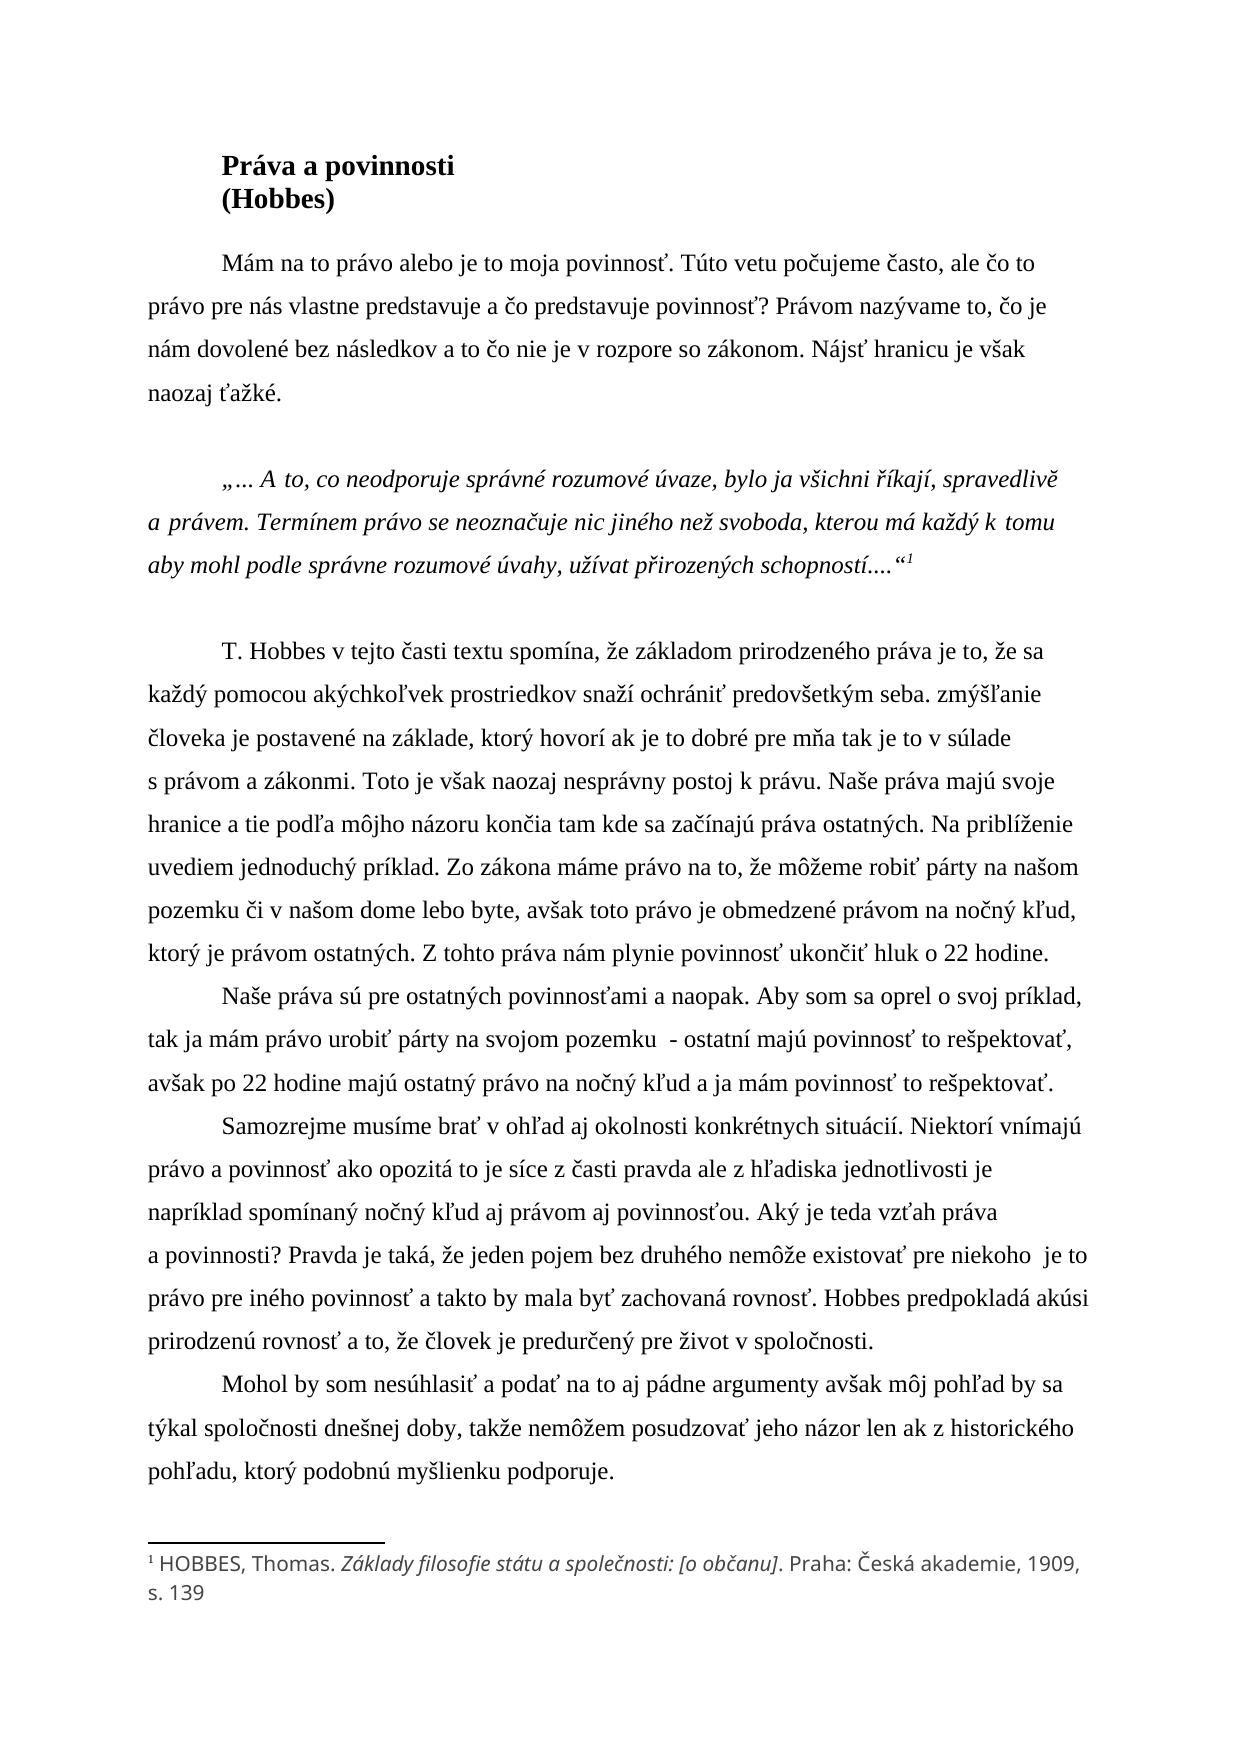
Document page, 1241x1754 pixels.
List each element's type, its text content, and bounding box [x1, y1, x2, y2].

text Mám na to právo alebo je to moja povinnosť. Túto vetu počujeme často, ale čo to právo pre nás vlastne predstavuje a čo predstavuje povinnosť? Právom nazývame to, čo je nám dovolené bez následkov a to čo nie je v rozpore so zákonom. Nájsť hranicu je však naozaj ťažké. [148, 248, 1093, 406]
text (Hobbes) [148, 181, 1093, 215]
text Samozrejme musíme brať v ohľad aj okolnosti konkrétnych situácií. Niektorí vnímajú právo a povinnosť ako opozitá to je síce z časti pravda ale z hľadiska jednotlivosti je napríklad spomínaný nočný kľud aj právom aj povinnosťou. Aký je teda vzťah práva a povinnosti? Pravda je taká, že jeden pojem bez druhého nemôže existovať pre niekoho je to právo pre iného povinnosť a takto by mala byť zachovaná rovnosť. Hobbes predpokladá akúsi prirodzenú rovnosť a to, že človek je predurčený pre život v spoločnosti. [148, 1111, 1093, 1355]
text Mohol by som nesúhlasiť a podať na to aj pádne argumenty avšak môj pohľad by sa týkal spoločnosti dnešnej doby, takže nemôžem posudzovať jeho názor len ak z historického pohľadu, ktorý podobnú myšlienku podporuje. [148, 1369, 1093, 1484]
text „... A to, co neodporuje správné rozumové úvaze, bylo ja všichni říkají, spravedlivĕ a právem. Termínem právo se neoznačuje nic jiného než svoboda, kterou má každý k tomu aby mohl podle správne rozumové úvahy, užívat přirozených schopností....“ [148, 464, 1093, 579]
text Práva a povinnosti [148, 148, 1093, 181]
text T. Hobbes v tejto časti textu spomína, že základom prirodzeného práva je to, že sa každý pomocou akýchkoľvek prostriedkov snaží ochrániť predovšetkým seba. zmýšľanie človeka je postavené na základe, ktorý hovorí ak je to dobré pre mňa tak je to v súlade s právom a zákonmi. Toto je však naozaj nesprávny postoj k právu. Naše práva majú svoje hranice a tie podľa môjho názoru končia tam kde sa začínajú práva ostatných. Na priblíženie uvediem jednoduchý príklad. Zo zákona máme právo na to, že môžeme robiť párty na našom pozemku či v našom dome lebo byte, avšak toto právo je obmedzené právom na nočný kľud, ktorý je právom ostatných. Z tohto práva nám plynie povinnosť ukončiť hluk o 22 hodine. [148, 636, 1093, 967]
text Naše práva sú pre ostatných povinnosťami a naopak. Aby som sa oprel o svoj príklad, tak ja mám právo urobiť párty na svojom pozemku - ostatní majú povinnosť to rešpektovať, avšak po 22 hodine majú ostatný právo na nočný kľud a ja mám povinnosť to rešpektovať. [148, 981, 1093, 1096]
